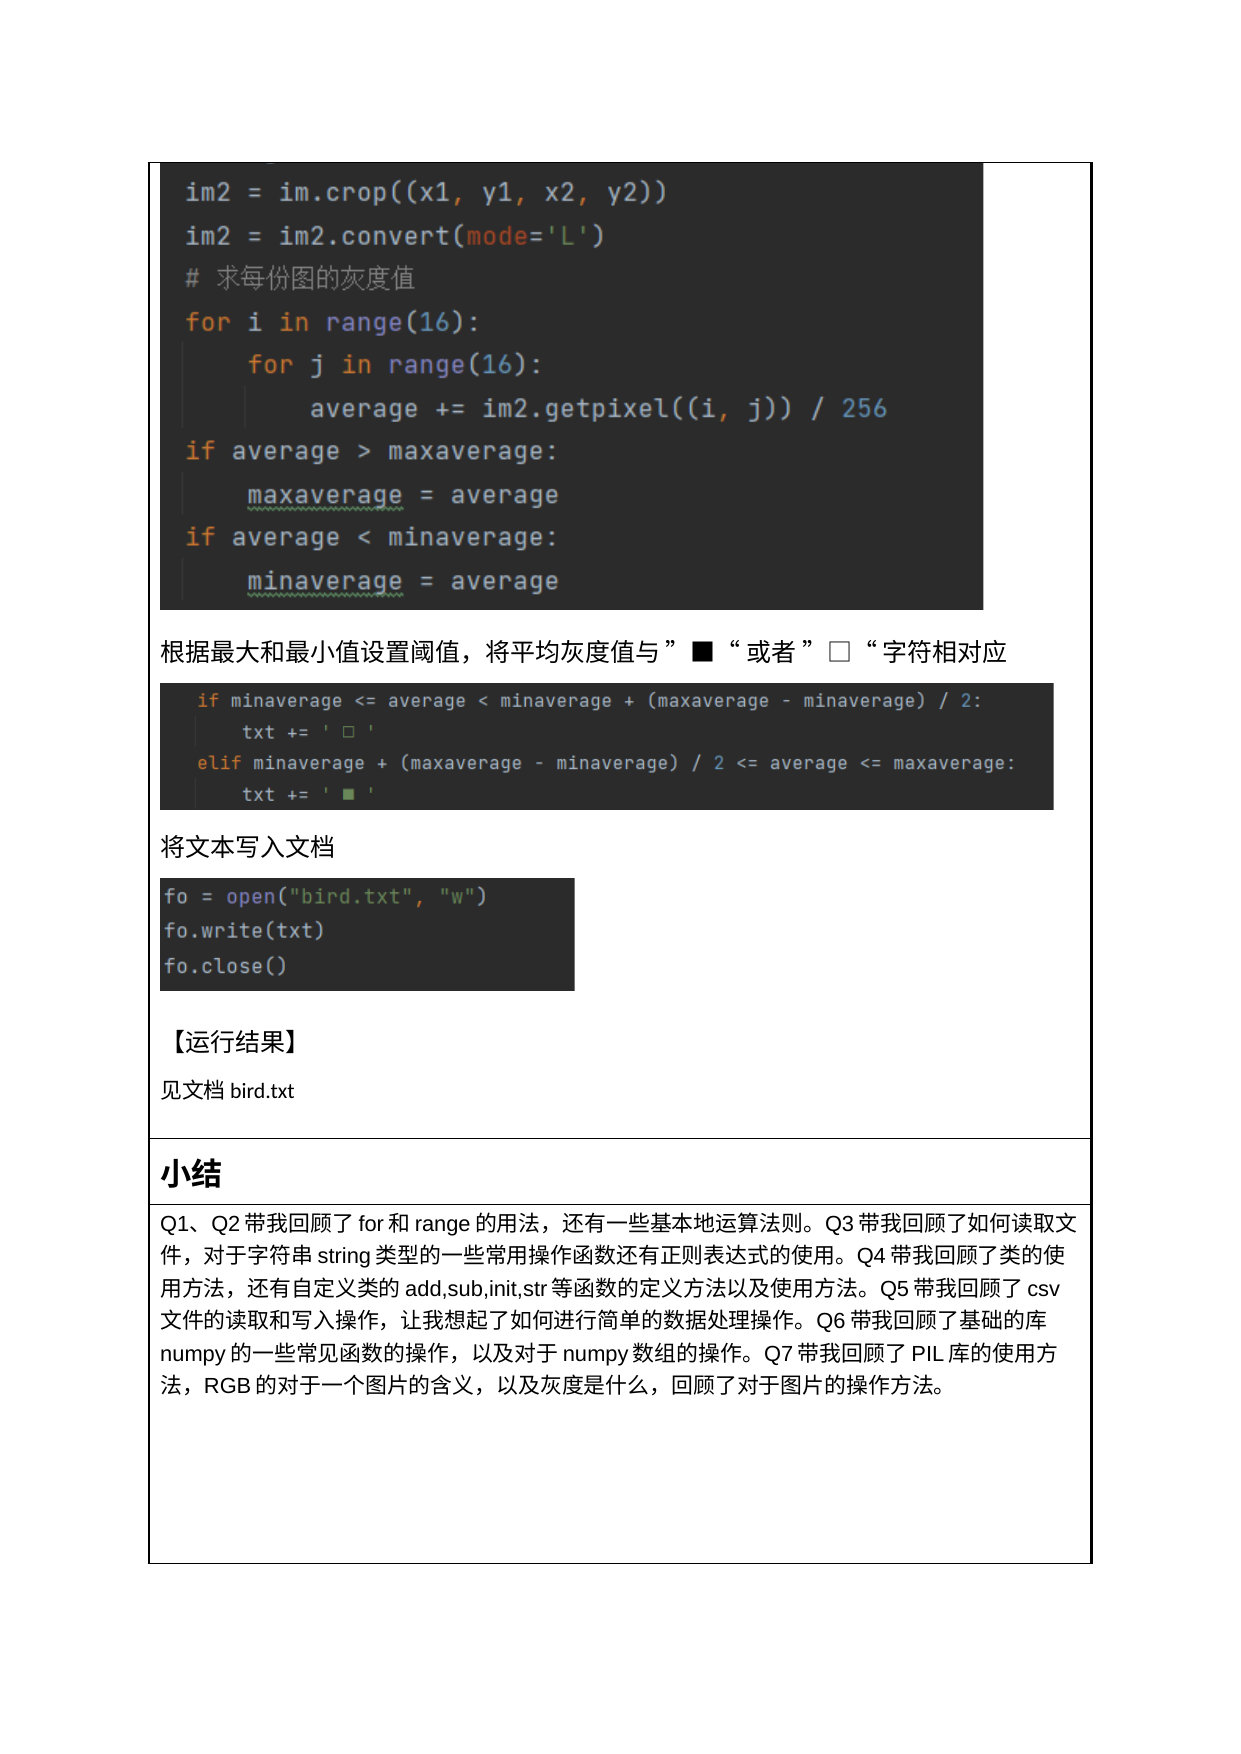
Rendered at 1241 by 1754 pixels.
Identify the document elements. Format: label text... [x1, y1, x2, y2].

picture [160, 683, 1054, 810]
picture [160, 878, 575, 991]
table_cell 小结 [150, 1139, 1090, 1204]
picture [160, 163, 984, 610]
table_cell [150, 163, 1090, 1138]
table_cell Q1、Q2带我回顾了for和range的用法，还有一些基本地运算法则。Q3带我回顾了如何读取文件，对于字符串string类型的一些常用操作函数还有正则表达式的使用。Q4带我回顾了类的使用方法，还有自定义类的add,sub,init,str等函数的定义方法以及使用方法。Q5带我回顾了csv文件的读取和写入操作，让我想起了如何进行简单的数据处理操作。Q6带我回顾了基础的库numpy的一些常见函数的操作，以及对于numpy数组的操作。Q7带我回顾了PIL库的使用方法，RGB的对于一个图片的含义，以及灰度是什么，回顾了对于图片的操作方法。 [150, 1205, 1090, 1563]
